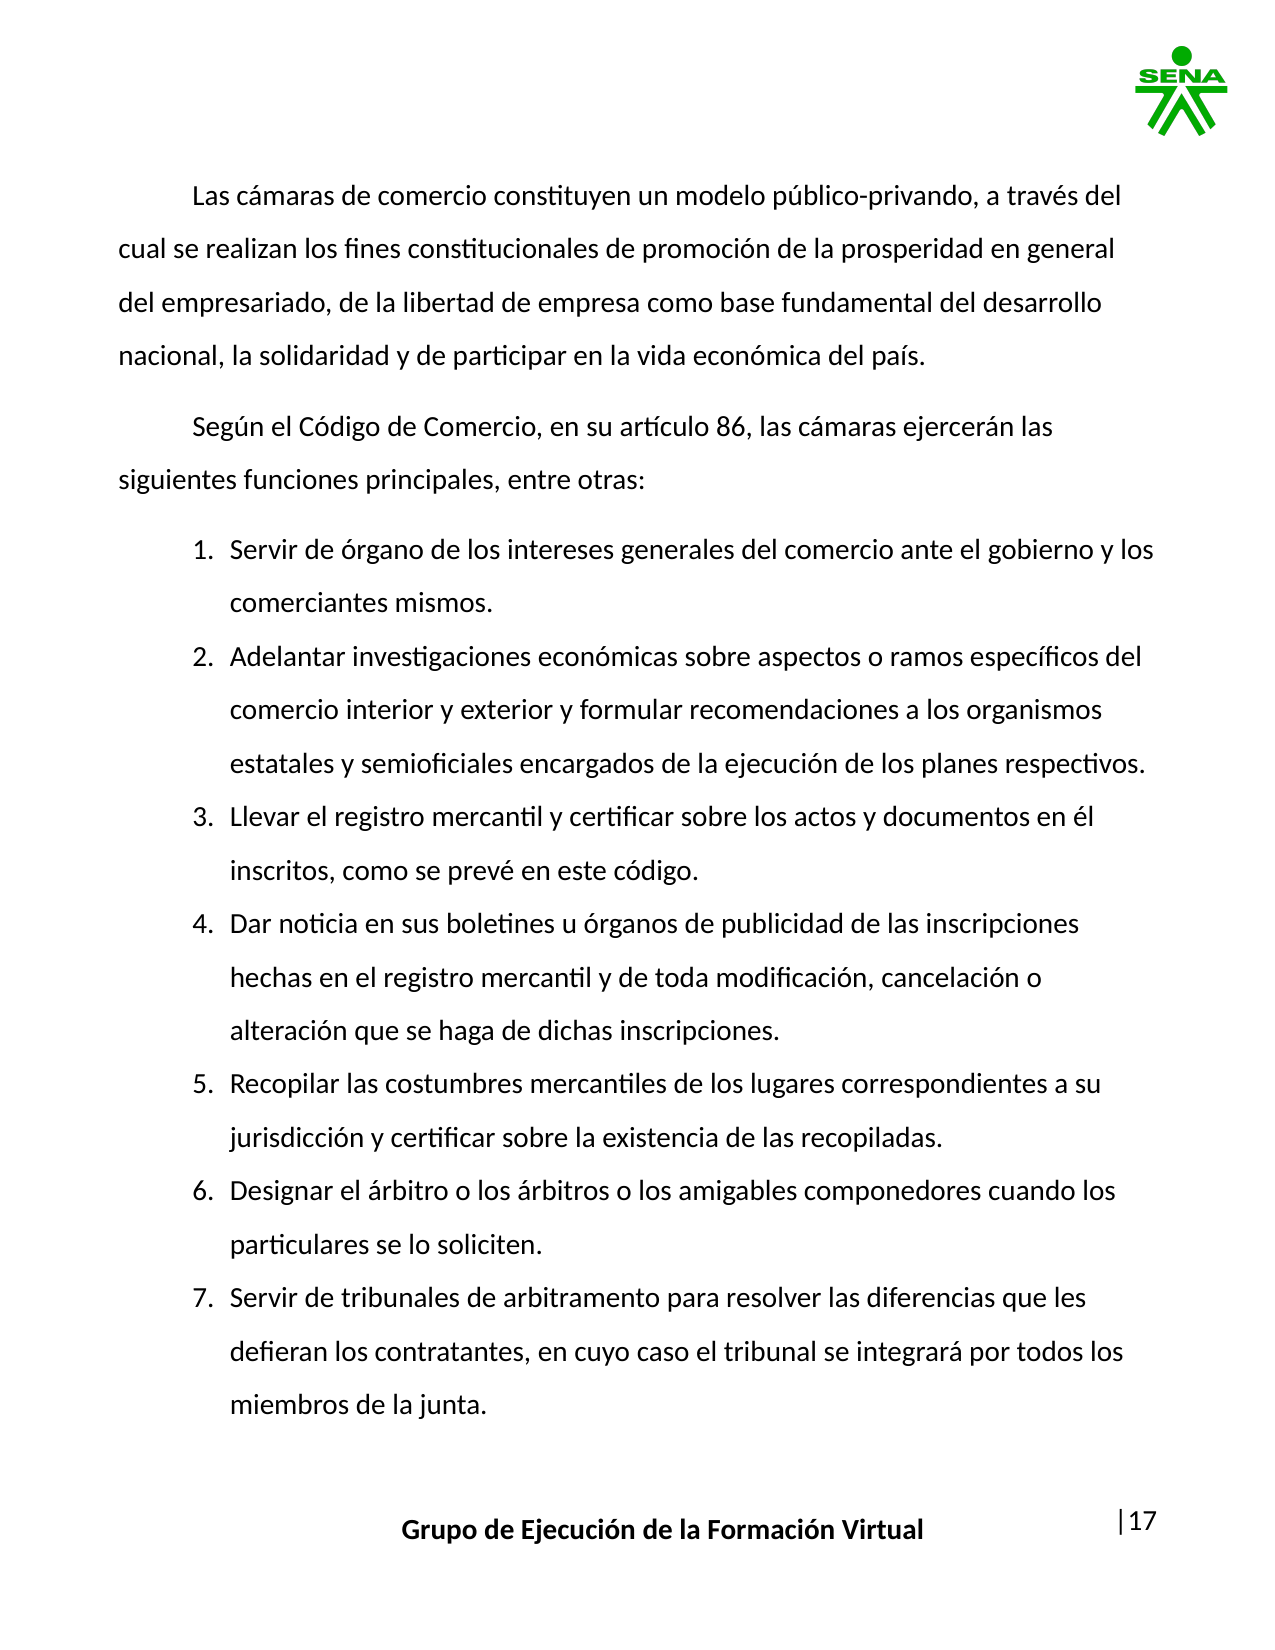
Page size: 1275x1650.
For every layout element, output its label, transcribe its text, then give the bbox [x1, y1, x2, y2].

text Según el Código de Comercio, en su artículo 86, las cámaras ejercerán las siguientes funciones principales, entre otras: [118, 408, 1157, 497]
text Las cámaras de comercio constituyen un modelo público-privando, a través del cual se realizan los fines constitucionales de promoción de la prosperidad en general del empresariado, de la libertad de empresa como base fundamental del desarrollo nacional, la solidaridad y de participar en la vida económica del país. [118, 177, 1157, 373]
list Servir de tribunales de arbitramento para resolver las diferencias que les defieran los contratantes, en cuyo caso el tribunal se integrará por todos los miembros de la junta. [192, 1279, 1157, 1422]
list Dar noticia en sus boletines u órganos de publicidad de las inscripciones hechas en el registro mercantil y de toda modificación, cancelación o alteración que se haga de dichas inscripciones. [192, 905, 1157, 1048]
list Servir de órgano de los intereses generales del comercio ante el gobierno y los comerciantes mismos. [192, 531, 1157, 620]
list Adelantar investigaciones económicas sobre aspectos o ramos específicos del comercio interior y exterior y formular recomendaciones a los organismos estatales y semioficiales encargados de la ejecución de los planes respectivos. [192, 638, 1157, 781]
list Llevar el registro mercantil y certificar sobre los actos y documentos en él inscritos, como se prevé en este código. [192, 798, 1157, 887]
picture [1135, 46, 1228, 136]
list Designar el árbitro o los árbitros o los amigables componedores cuando los particulares se lo soliciten. [192, 1172, 1157, 1261]
list Recopilar las costumbres mercantiles de los lugares correspondientes a su jurisdicción y certificar sobre la existencia de las recopiladas. [192, 1066, 1157, 1154]
